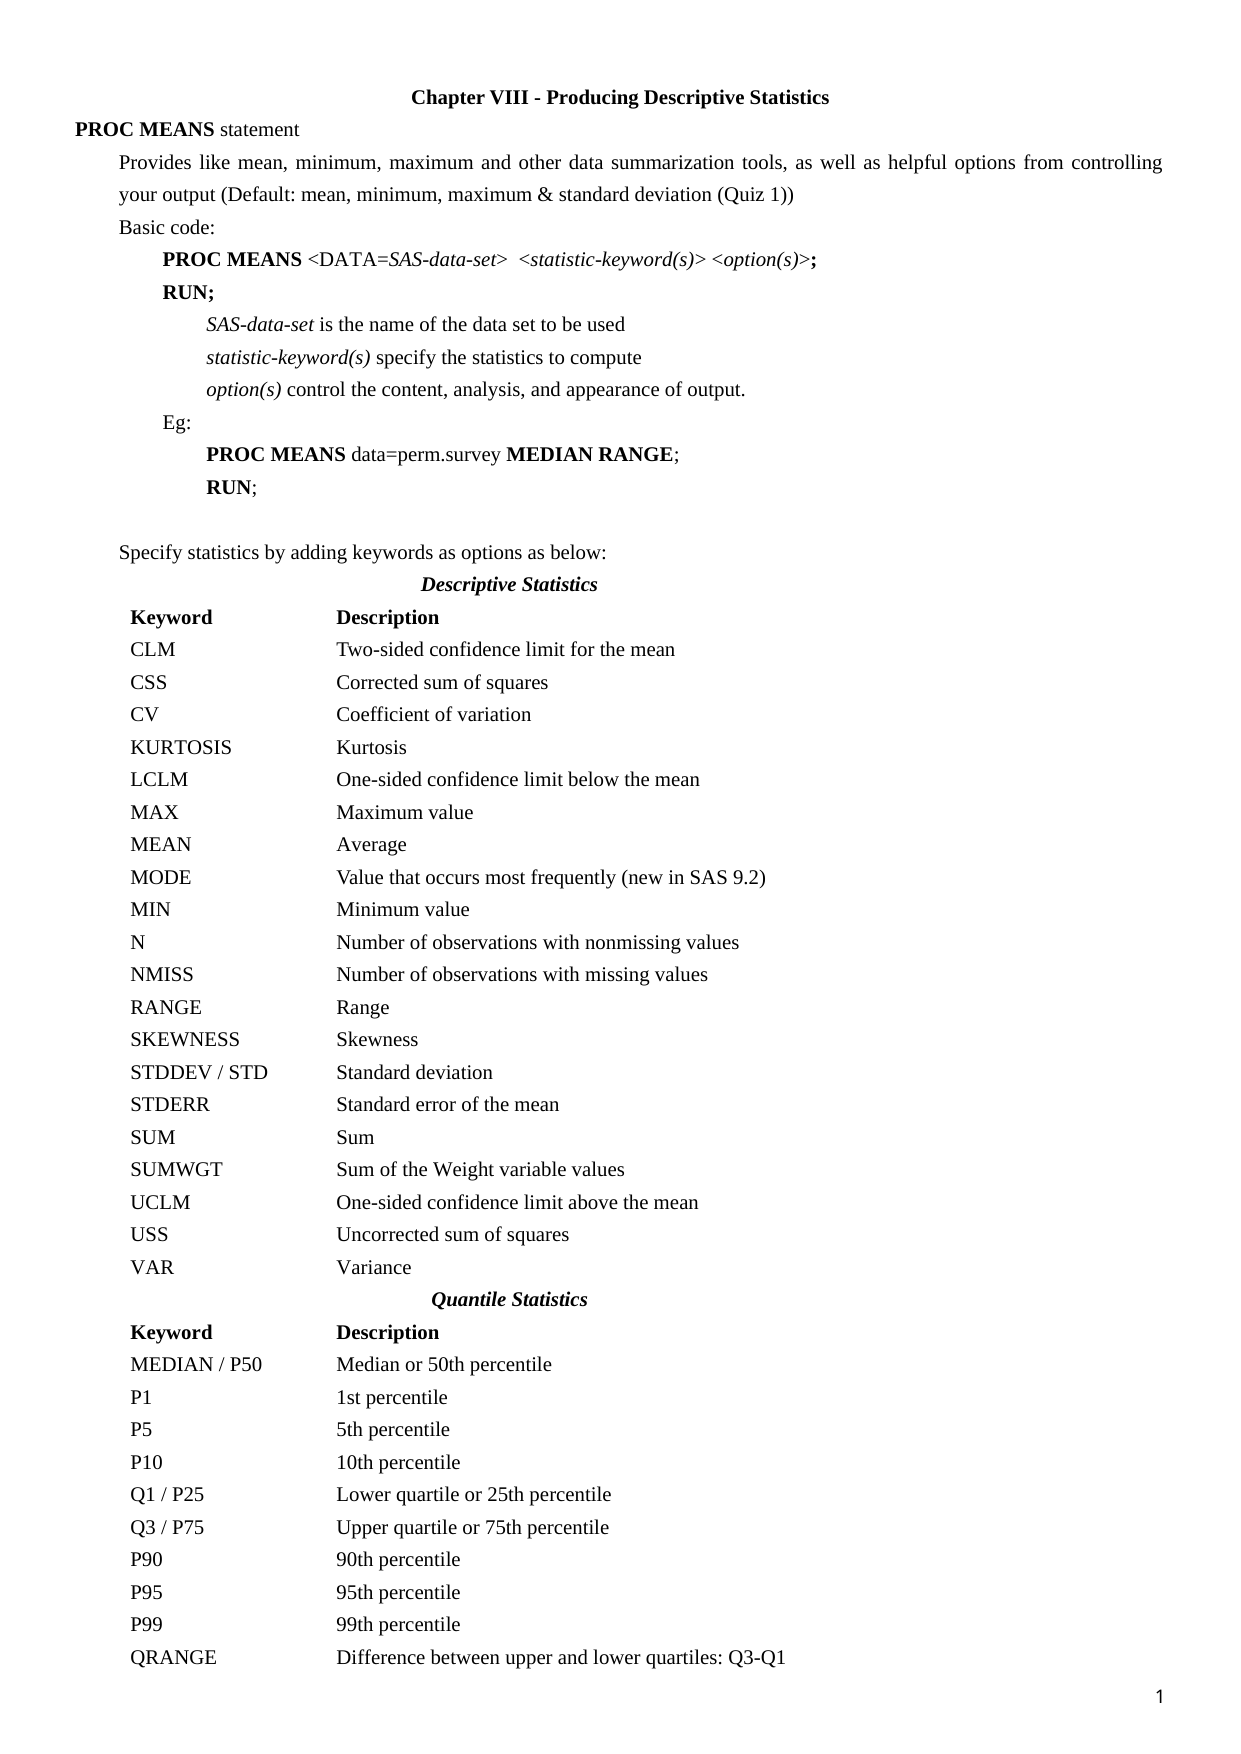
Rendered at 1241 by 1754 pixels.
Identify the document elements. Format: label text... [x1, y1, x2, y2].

table_cell P95 [119, 1576, 325, 1608]
table_cell CLM [119, 633, 325, 666]
table_cell P99 [119, 1608, 325, 1641]
table_cell UCLM [119, 1186, 325, 1218]
text SAS-data-set is the name of the data set to be used [162, 308, 1165, 341]
table_cell LCLM [119, 763, 325, 796]
table_cell SUM [119, 1121, 325, 1153]
table_cell Standard deviation [325, 1056, 902, 1088]
text PROC MEANS statement [75, 113, 1165, 146]
table_cell One-sided confidence limit above the mean [325, 1186, 902, 1218]
table_cell P5 [119, 1413, 325, 1446]
table_cell MIN [119, 893, 325, 926]
table_cell Two-sided confidence limit for the mean [325, 633, 902, 666]
table_cell One-sided confidence limit below the mean [325, 763, 902, 796]
table_cell MEDIAN / P50 [119, 1348, 325, 1381]
text statistic-keyword(s) specify the statistics to compute [162, 341, 1165, 373]
table_cell Number of observations with missing values [325, 958, 902, 991]
table_cell 1st percentile [325, 1381, 902, 1413]
text Basic code: [119, 211, 1165, 243]
table_cell Skewness [325, 1023, 902, 1056]
table_cell Value that occurs most frequently (new in SAS 9.2) [325, 861, 902, 893]
table_cell KURTOSIS [119, 731, 325, 763]
text PROC MEANS <DATA=SAS-data-set> <statistic-keyword(s)> <option(s)>; [75, 243, 1165, 276]
table_cell Range [325, 991, 902, 1023]
table_cell N [119, 926, 325, 958]
table_cell Uncorrected sum of squares [325, 1218, 902, 1251]
table_cell Description [325, 601, 902, 633]
table_cell 10th percentile [325, 1446, 902, 1478]
table_cell Minimum value [325, 893, 902, 926]
table_cell Difference between upper and lower quartiles: Q3-Q1 [325, 1641, 902, 1673]
table_cell P90 [119, 1543, 325, 1576]
table_cell 5th percentile [325, 1413, 902, 1446]
table_cell Median or 50th percentile [325, 1348, 902, 1381]
table_cell QRANGE [119, 1641, 325, 1673]
text Provides like mean, minimum, maximum and other data summarization tools, as well as helpful options from controlling your output (Default: mean, minimum, maximum & standard deviation (Quiz 1)) [119, 146, 1165, 211]
table_cell MODE [119, 861, 325, 893]
table_cell Q3 / P75 [119, 1511, 325, 1543]
table_cell Kurtosis [325, 731, 902, 763]
table_cell Keyword [119, 1316, 325, 1348]
table_cell 95th percentile [325, 1576, 902, 1608]
text PROC MEANS data=perm.survey MEDIAN RANGE; [75, 438, 1165, 471]
table_cell VAR [119, 1251, 325, 1283]
table_cell MEAN [119, 828, 325, 861]
table_cell Variance [325, 1251, 902, 1283]
table_cell Q1 / P25 [119, 1478, 325, 1511]
table_cell Keyword [119, 601, 325, 633]
table_cell Coefficient of variation [325, 698, 902, 731]
table_cell USS [119, 1218, 325, 1251]
table_cell 99th percentile [325, 1608, 902, 1641]
table_cell NMISS [119, 958, 325, 991]
table_cell Number of observations with nonmissing values [325, 926, 902, 958]
table_cell Upper quartile or 75th percentile [325, 1511, 902, 1543]
table_cell Description [325, 1316, 902, 1348]
table_cell 90th percentile [325, 1543, 902, 1576]
text Eg: [75, 406, 1165, 438]
table_cell STDERR [119, 1088, 325, 1121]
text RUN; [162, 471, 1165, 503]
text RUN; [119, 276, 1165, 308]
table_cell Average [325, 828, 902, 861]
text Specify statistics by adding keywords as options as below: [75, 536, 1165, 568]
table_cell RANGE [119, 991, 325, 1023]
table_cell Lower quartile or 25th percentile [325, 1478, 902, 1511]
table_cell Sum [325, 1121, 902, 1153]
table_cell P1 [119, 1381, 325, 1413]
table_cell Sum of the Weight variable values [325, 1153, 902, 1186]
table_cell CV [119, 698, 325, 731]
text Chapter VIII - Producing Descriptive Statistics [75, 81, 1165, 113]
table_cell SUMWGT [119, 1153, 325, 1186]
table_cell CSS [119, 666, 325, 698]
table_cell Quantile Statistics [119, 1283, 902, 1316]
table_cell Corrected sum of squares [325, 666, 902, 698]
table_cell P10 [119, 1446, 325, 1478]
table_header Descriptive Statistics [119, 568, 902, 601]
table_cell STDDEV / STD [119, 1056, 325, 1088]
table_cell MAX [119, 796, 325, 828]
table_cell Maximum value [325, 796, 902, 828]
table_cell SKEWNESS [119, 1023, 325, 1056]
table_cell Standard error of the mean [325, 1088, 902, 1121]
text option(s) control the content, analysis, and appearance of output. [206, 373, 1165, 406]
